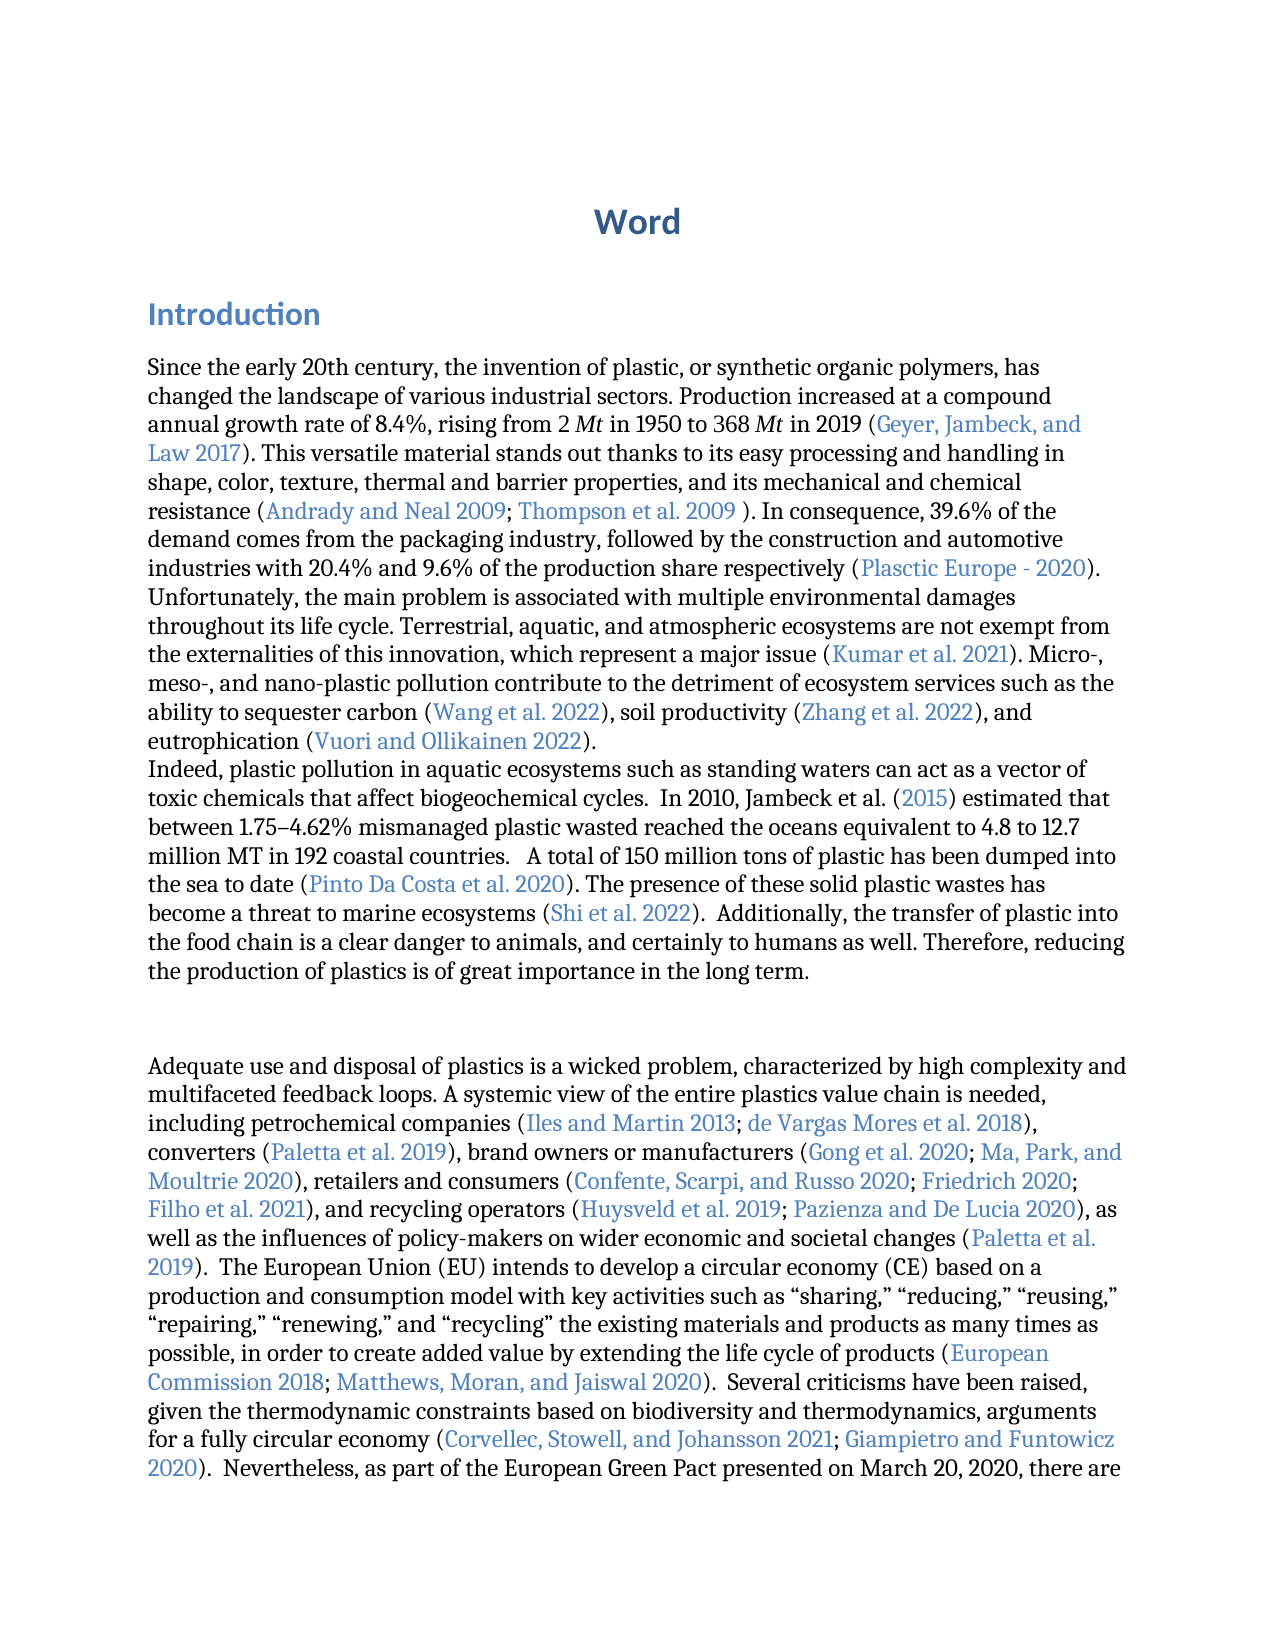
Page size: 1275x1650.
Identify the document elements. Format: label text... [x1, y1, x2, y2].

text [148, 1052, 1127, 1483]
subtitle Introduction [148, 293, 1127, 334]
text Since the early 20th century, the invention of plastic, or synthetic organic polymers, has changed the landscape of various industrial sectors. Production increased at a compound annual growth rate of 8.4%, rising from in 1950 to in 2019 (Geyer, Jambeck, and Law 2017). This versatile material stands out thanks to its easy processing and handling in shape, color, texture, thermal and barrier properties, and its mechanical and chemical resistance (Andrady and Neal 2009; Thompson et al. 2009 ). In consequence, 39.6% of the demand comes from the packaging industry, followed by the construction and automotive industries with 20.4% and 9.6% of the production share respectively (Plasctic Europe - 2020). Unfortunately, the main problem is associated with multiple environmental damages throughout its life cycle. Terrestrial, aquatic, and atmospheric ecosystems are not exempt from the externalities of this innovation, which represent a major issue (Kumar et al. 2021). Micro-, meso-, and nano-plastic pollution contribute to the detriment of ecosystem services such as the ability to sequester carbon (Wang et al. 2022), soil productivity (Zhang et al. 2022), and eutrophication (Vuori and Ollikainen 2022). Indeed, plastic pollution in aquatic ecosystems such as standing waters can act as a vector of toxic chemicals that affect biogeochemical cycles. In 2010, Jambeck et al. (2015) estimated that between 1.75–4.62% mismanaged plastic wasted reached the oceans equivalent to 4.8 to 12.7 million MT in 192 coastal countries. A total of 150 million tons of plastic has been dumped into the sea to date (Pinto Da Costa et al. 2020). The presence of these solid plastic wastes has become a threat to marine ecosystems (Shi et al. 2022). Additionally, the transfer of plastic into the food chain is a clear danger to animals, and certainly to humans as well. Therefore, reducing the production of plastics is of great importance in the long term. [148, 353, 1127, 985]
title Word [148, 198, 1127, 243]
